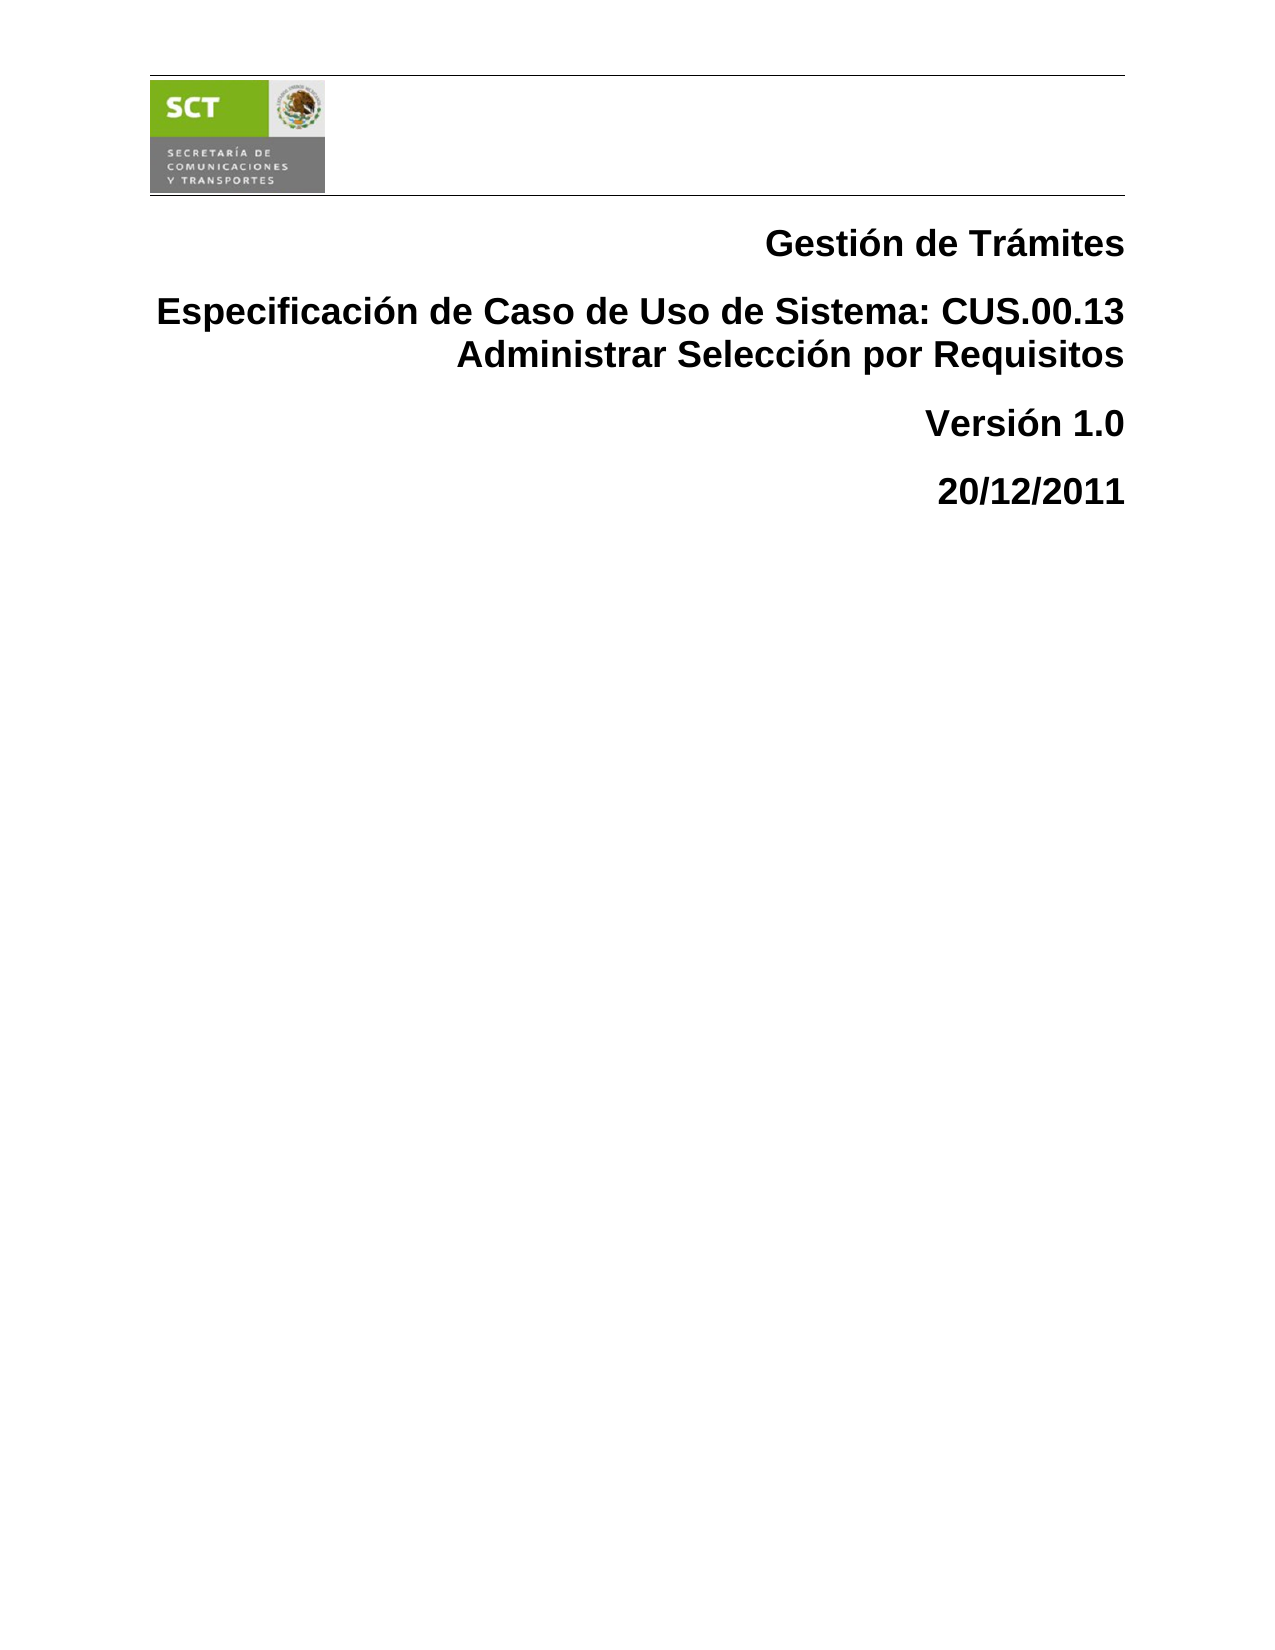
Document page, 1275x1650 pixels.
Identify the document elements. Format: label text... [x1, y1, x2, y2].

title 20/12/2011 [150, 469, 1125, 512]
title Versión 1.0 [150, 401, 1125, 444]
